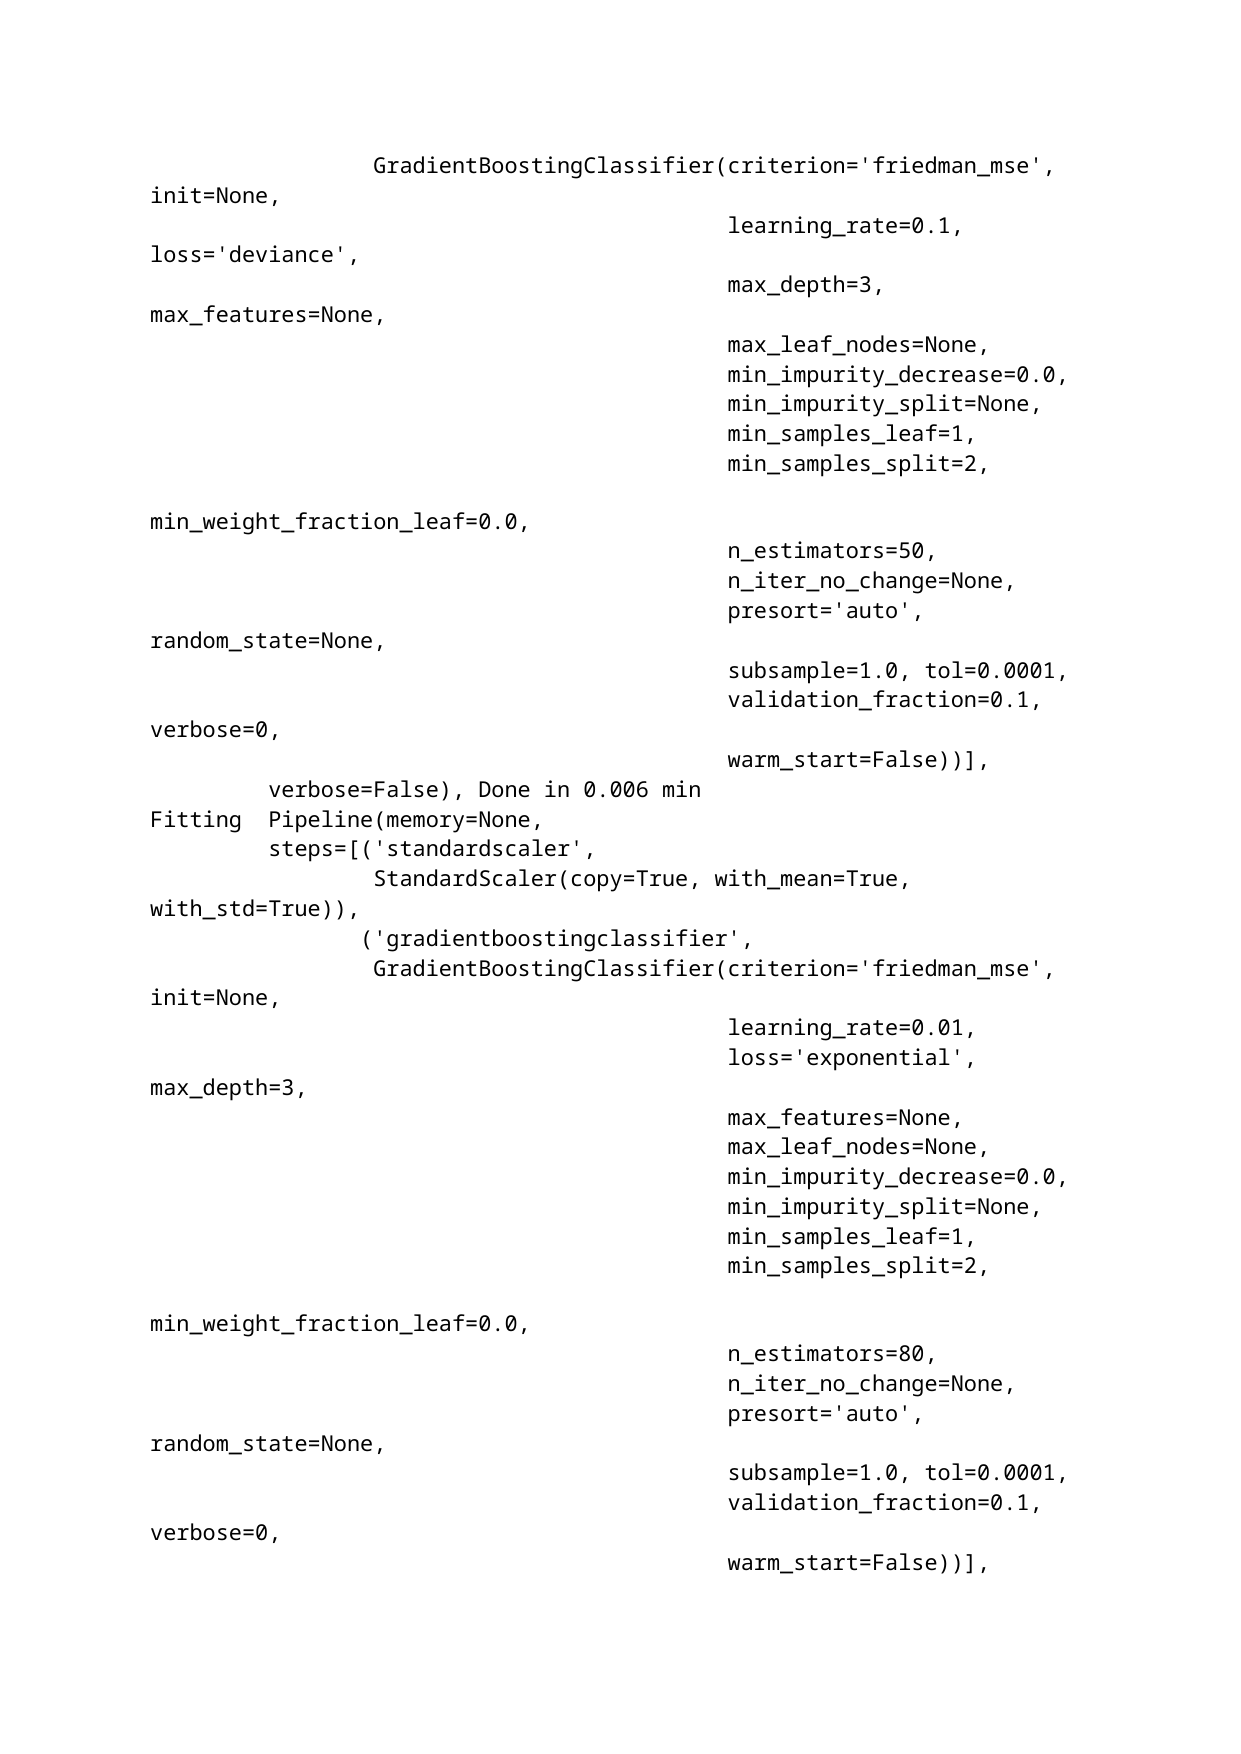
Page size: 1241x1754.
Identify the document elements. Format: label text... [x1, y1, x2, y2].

text StandardScaler(copy=True, with_mean=True, with_std=True)), [150, 863, 1090, 923]
text learning_rate=0.01, [150, 1012, 1090, 1042]
text min_impurity_split=None, [150, 388, 1090, 418]
text verbose=False), Done in 0.006 min [150, 774, 1090, 804]
text max_leaf_nodes=None, [150, 329, 1090, 358]
text warm_start=False))], [150, 744, 1090, 774]
text n_estimators=80, [150, 1338, 1090, 1368]
text max_features=None, [150, 1102, 1090, 1131]
text n_estimators=50, [150, 536, 1090, 565]
text min_impurity_decrease=0.0, [150, 358, 1090, 388]
text min_weight_fraction_leaf=0.0, [150, 478, 1090, 536]
text min_samples_split=2, [150, 1251, 1090, 1280]
text learning_rate=0.1, loss='deviance', [150, 209, 1090, 269]
text min_samples_leaf=1, [150, 1221, 1090, 1251]
text warm_start=False))], [150, 1547, 1090, 1576]
text min_samples_leaf=1, [150, 418, 1090, 448]
text ('gradientboostingclassifier', [150, 923, 1090, 953]
text n_iter_no_change=None, [150, 565, 1090, 595]
text presort='auto', random_state=None, [150, 595, 1090, 655]
text max_leaf_nodes=None, [150, 1131, 1090, 1161]
text subsample=1.0, tol=0.0001, [150, 1457, 1090, 1487]
text validation_fraction=0.1, verbose=0, [150, 1487, 1090, 1547]
text loss='exponential', max_depth=3, [150, 1042, 1090, 1102]
text min_weight_fraction_leaf=0.0, [150, 1280, 1090, 1338]
text steps=[('standardscaler', [150, 833, 1090, 863]
text presort='auto', random_state=None, [150, 1398, 1090, 1457]
text Fitting Pipeline(memory=None, [150, 804, 1090, 833]
text validation_fraction=0.1, verbose=0, [150, 684, 1090, 744]
text min_impurity_split=None, [150, 1191, 1090, 1221]
text min_samples_split=2, [150, 448, 1090, 478]
text min_impurity_decrease=0.0, [150, 1161, 1090, 1191]
text subsample=1.0, tol=0.0001, [150, 655, 1090, 684]
text max_depth=3, max_features=None, [150, 269, 1090, 329]
text n_iter_no_change=None, [150, 1368, 1090, 1398]
text GradientBoostingClassifier(criterion='friedman_mse', init=None, [150, 150, 1090, 209]
text GradientBoostingClassifier(criterion='friedman_mse', init=None, [150, 953, 1090, 1012]
